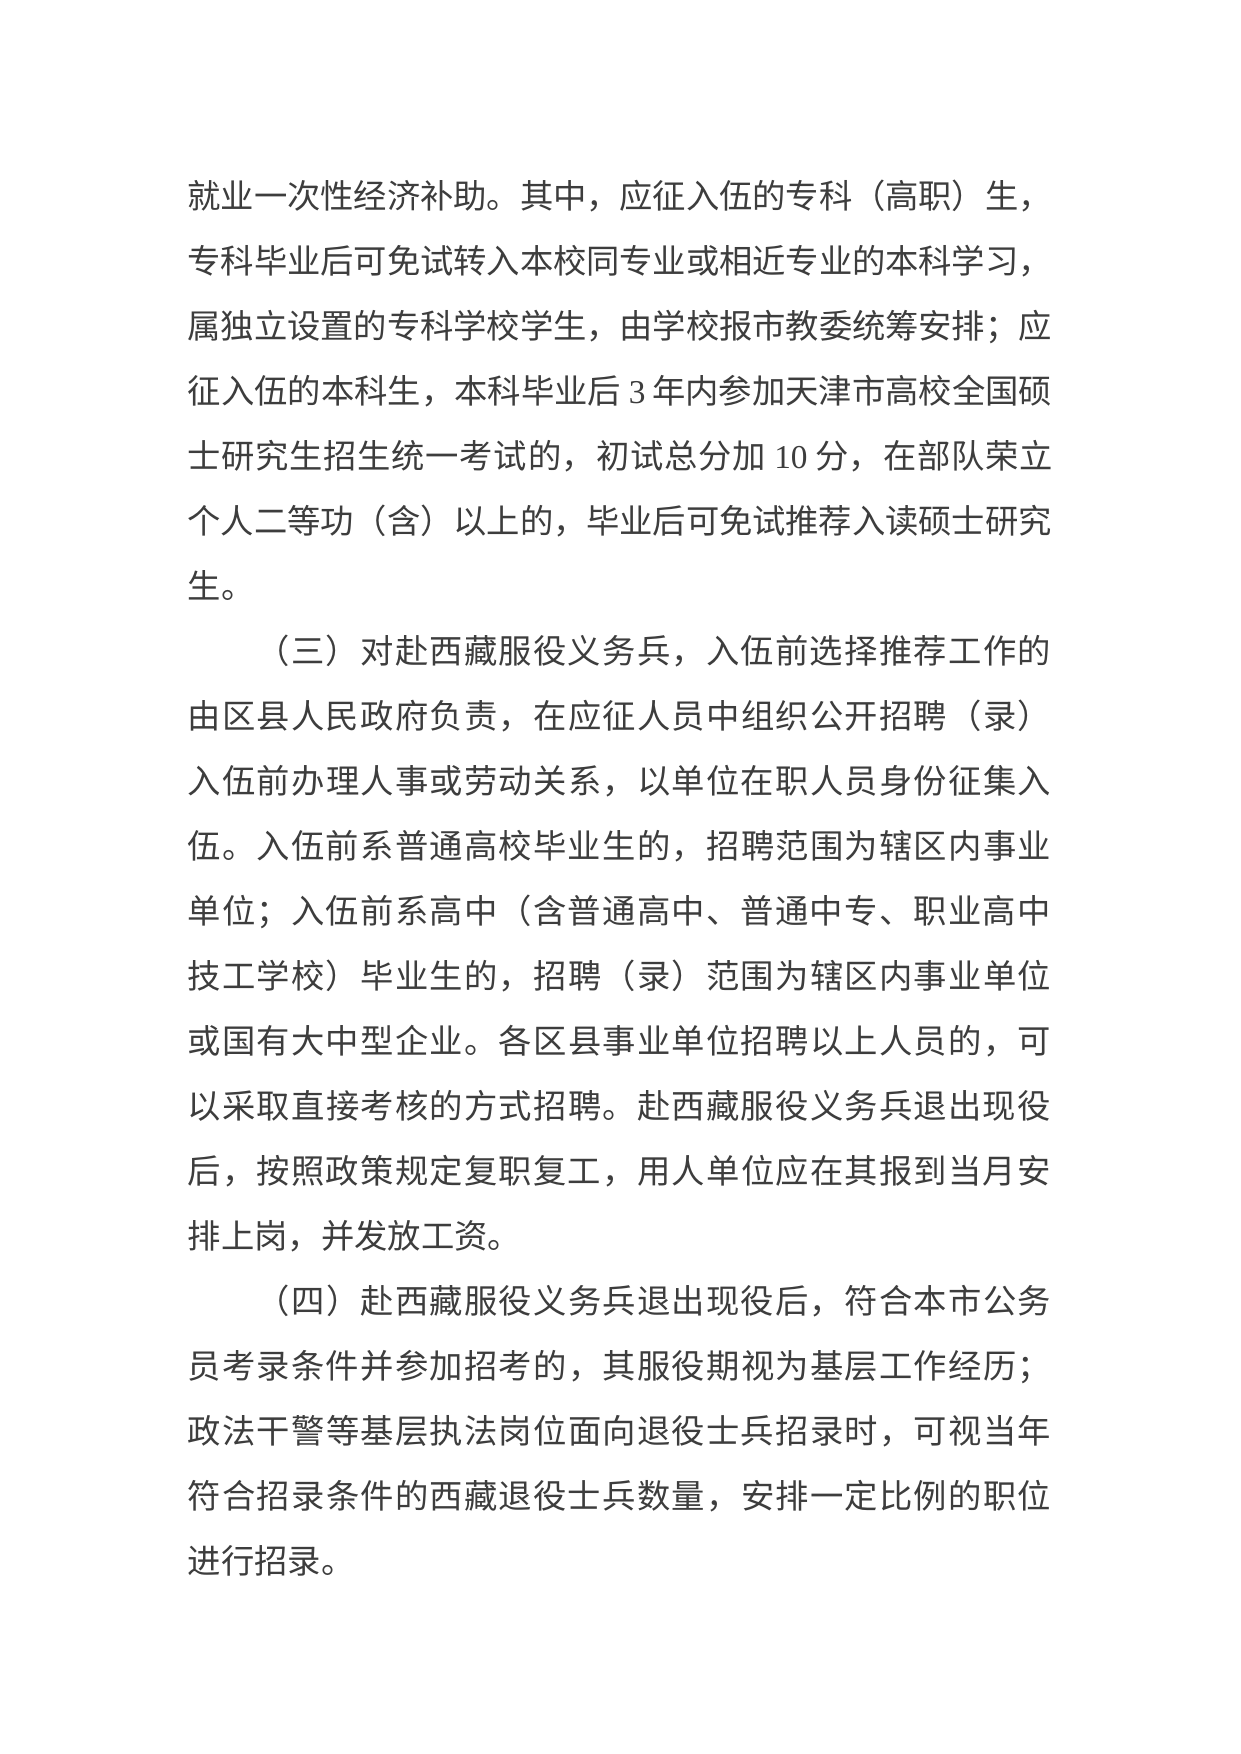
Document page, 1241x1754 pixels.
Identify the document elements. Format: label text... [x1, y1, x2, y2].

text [187, 162, 1053, 617]
text （四）赴西藏服役义务兵退出现役后，符合本市公务员考录条件并参加招考的，其服役期视为基层工作经历；政法干警等基层执法岗位面向退役士兵招录时，可视当年符合招录条件的西藏退役士兵数量，安排一定比例的职位进行招录。 [187, 1267, 1053, 1592]
text （三）对赴西藏服役义务兵，入伍前选择推荐工作的，由区县人民政府负责，在应征人员中组织公开招聘（录），入伍前办理人事或劳动关系，以单位在职人员身份征集入伍。入伍前系普通高校毕业生的，招聘范围为辖区内事业单位；入伍前系高中（含普通高中、普通中专、职业高中、技工学校）毕业生的，招聘（录）范围为辖区内事业单位或国有大中型企业。各区县事业单位招聘以上人员的，可以采取直接考核的方式招聘。赴西藏服役义务兵退出现役后，按照政策规定复职复工，用人单位应在其报到当月安排上岗，并发放工资。 [187, 617, 1053, 1267]
